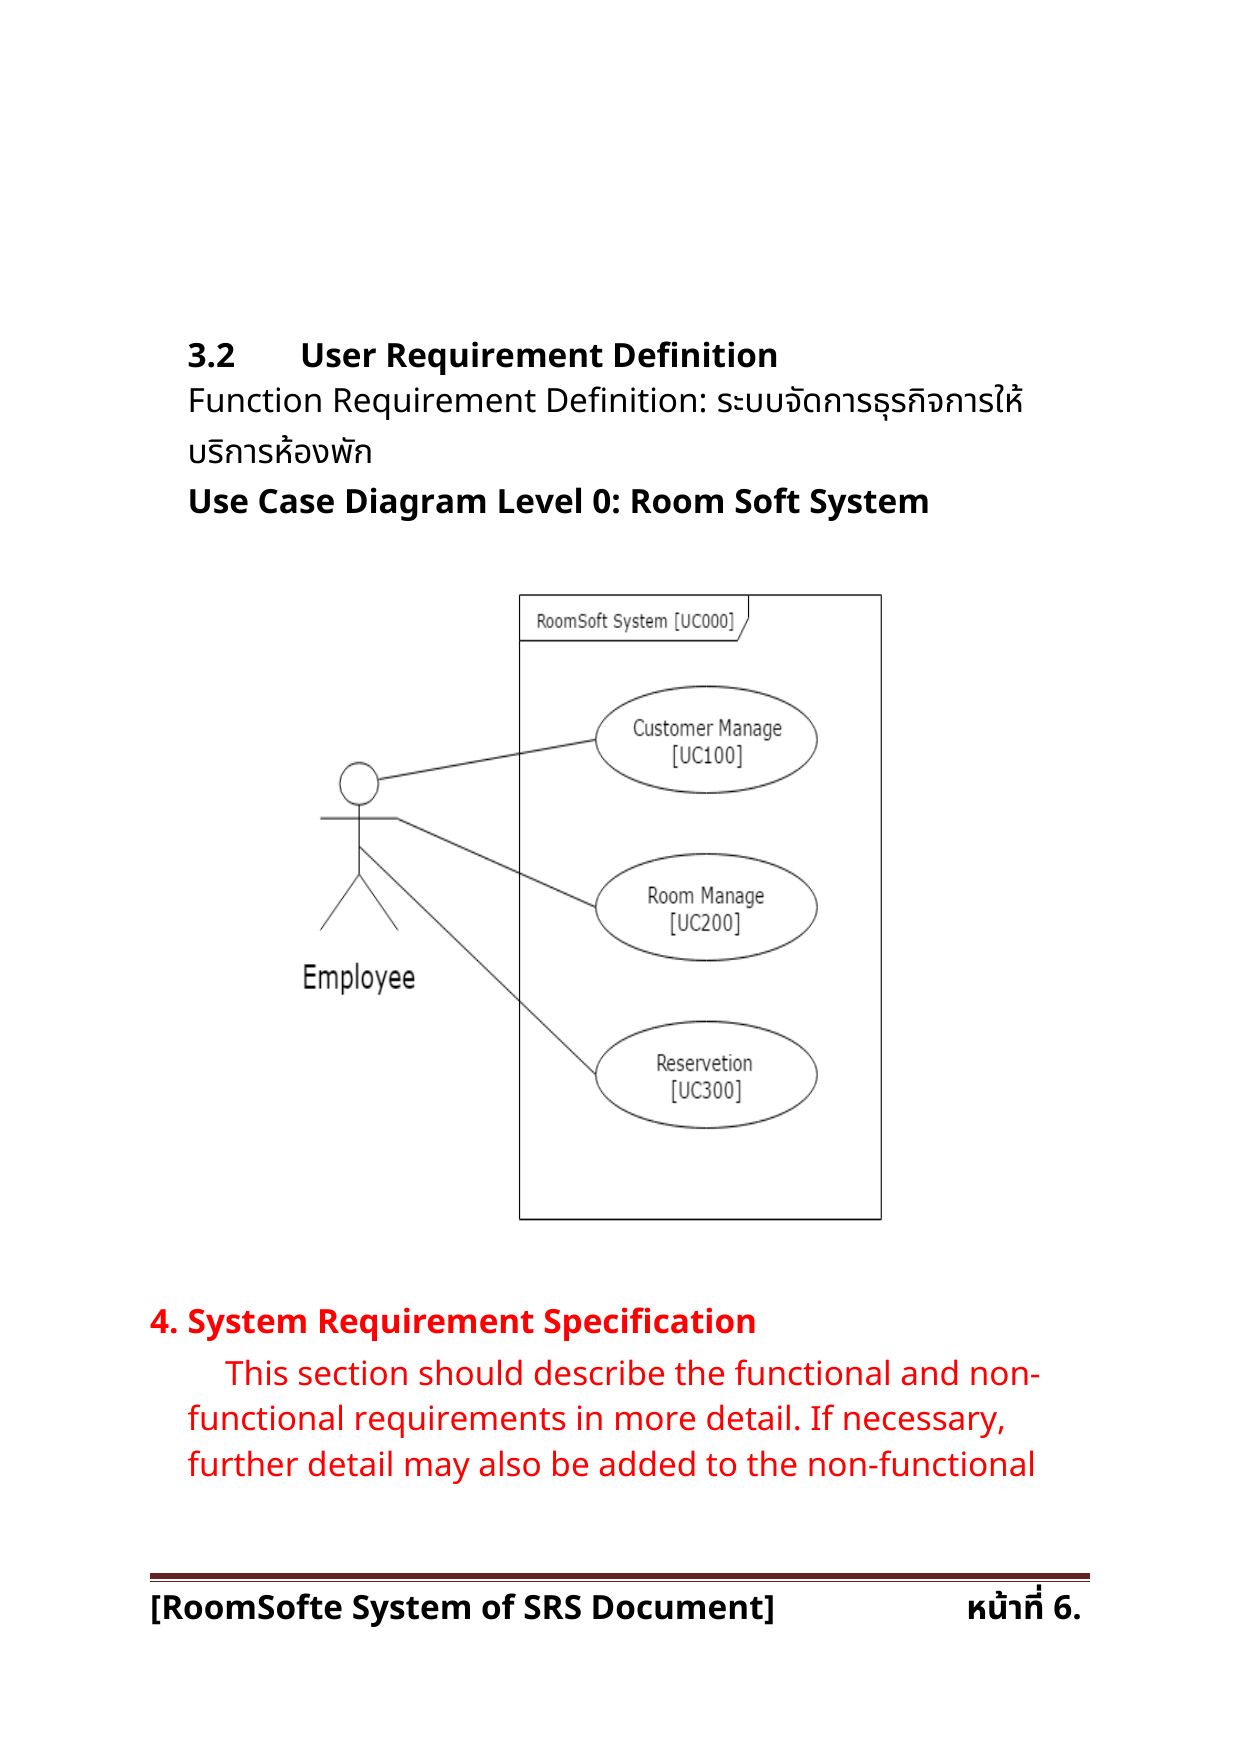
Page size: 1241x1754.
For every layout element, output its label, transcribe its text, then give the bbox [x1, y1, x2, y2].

subtitle User Requirement Definition [187, 332, 1090, 377]
text Function Requirement Definition: ระบบจัดการธุรกิจการให้บริการห้องพัก [187, 377, 1090, 478]
text Use Case Diagram Level 0: Room Soft System [187, 478, 1090, 523]
subtitle System Requirement Specification [150, 1298, 1090, 1343]
